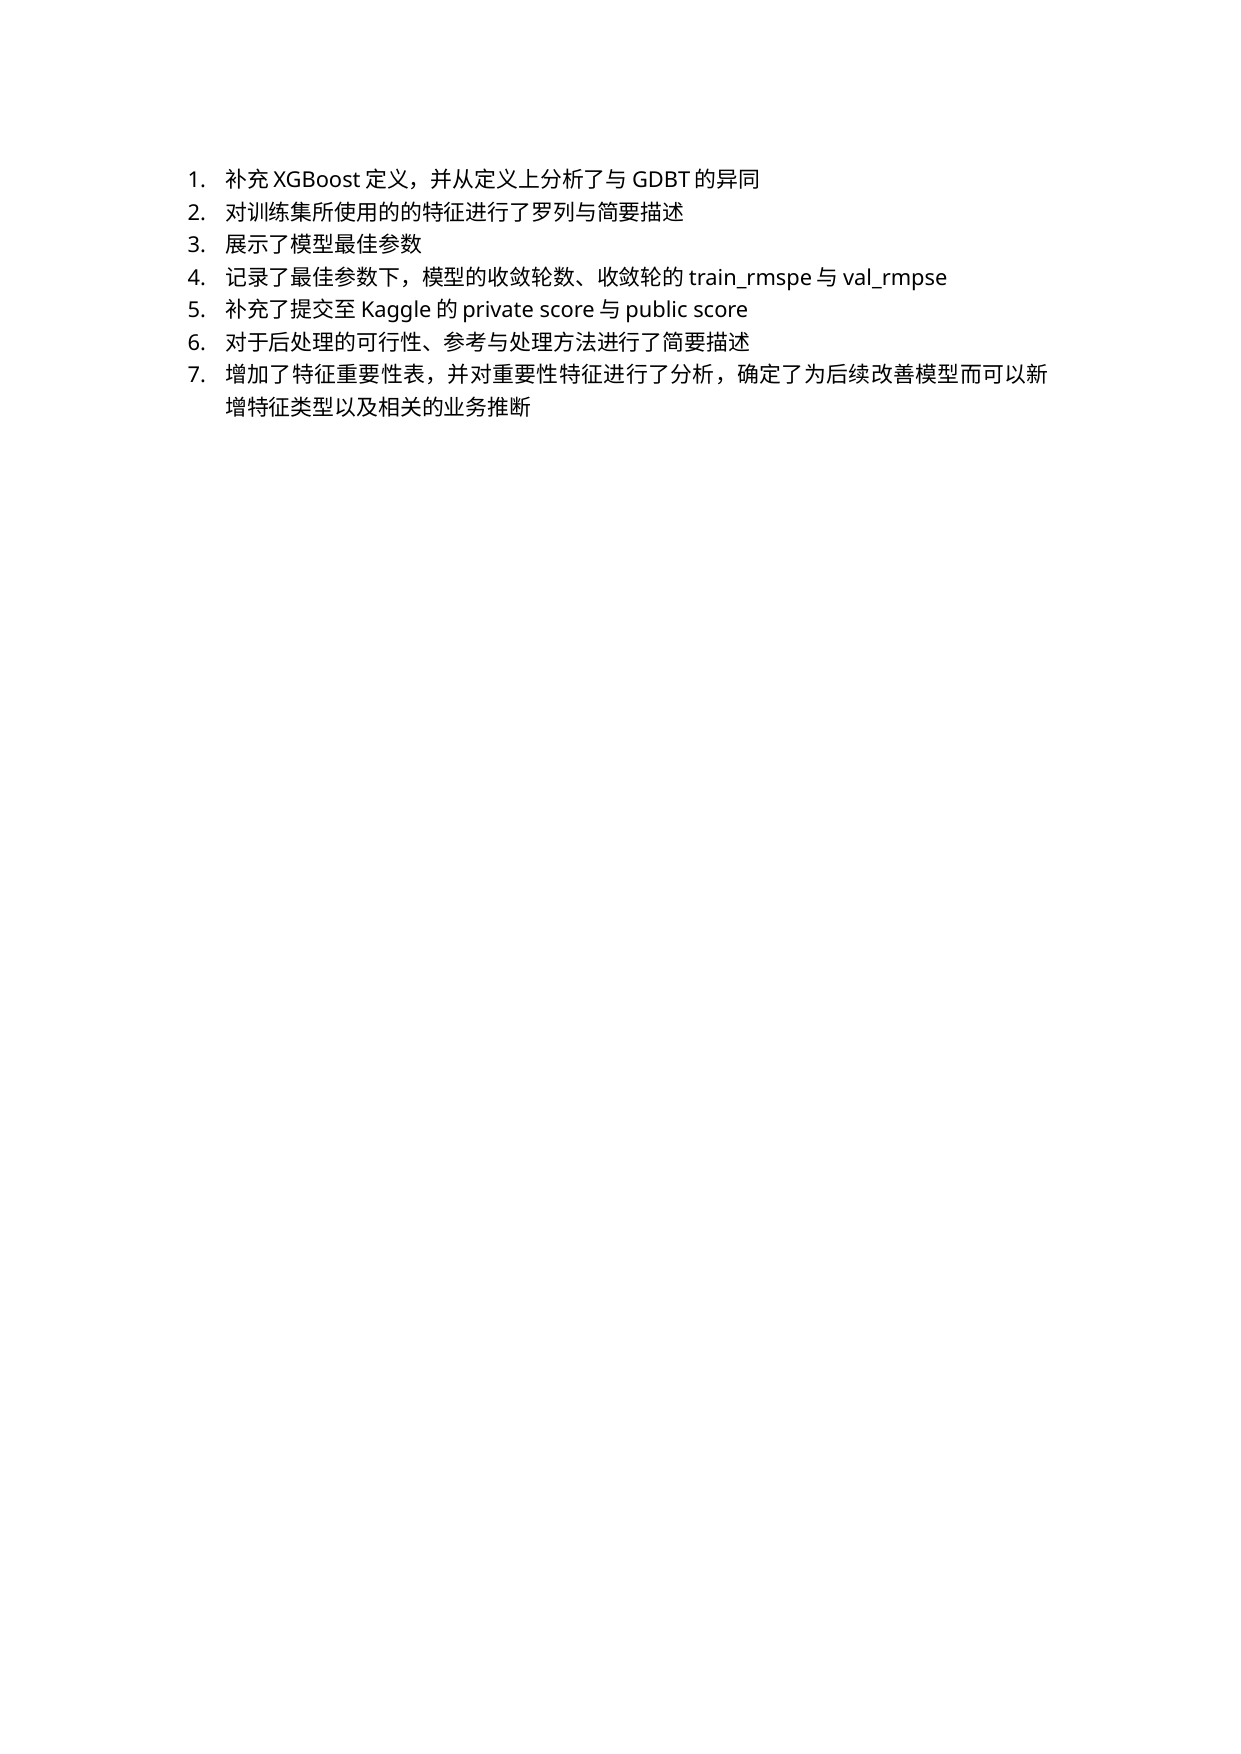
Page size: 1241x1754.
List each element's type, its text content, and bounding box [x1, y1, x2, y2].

list 记录了最佳参数下，模型的收敛轮数、收敛轮的train_rmspe与val_rmpse [187, 259, 1053, 292]
list 增加了特征重要性表，并对重要性特征进行了分析，确定了为后续改善模型而可以新增特征类型以及相关的业务推断 [187, 357, 1053, 422]
list 对于后处理的可行性、参考与处理方法进行了简要描述 [187, 324, 1053, 357]
list 补充XGBoost定义，并从定义上分析了与GDBT的异同 [187, 162, 1053, 194]
list 展示了模型最佳参数 [187, 227, 1053, 259]
list 补充了提交至Kaggle的private score与public score [187, 292, 1053, 324]
list 对训练集所使用的的特征进行了罗列与简要描述 [187, 194, 1053, 227]
